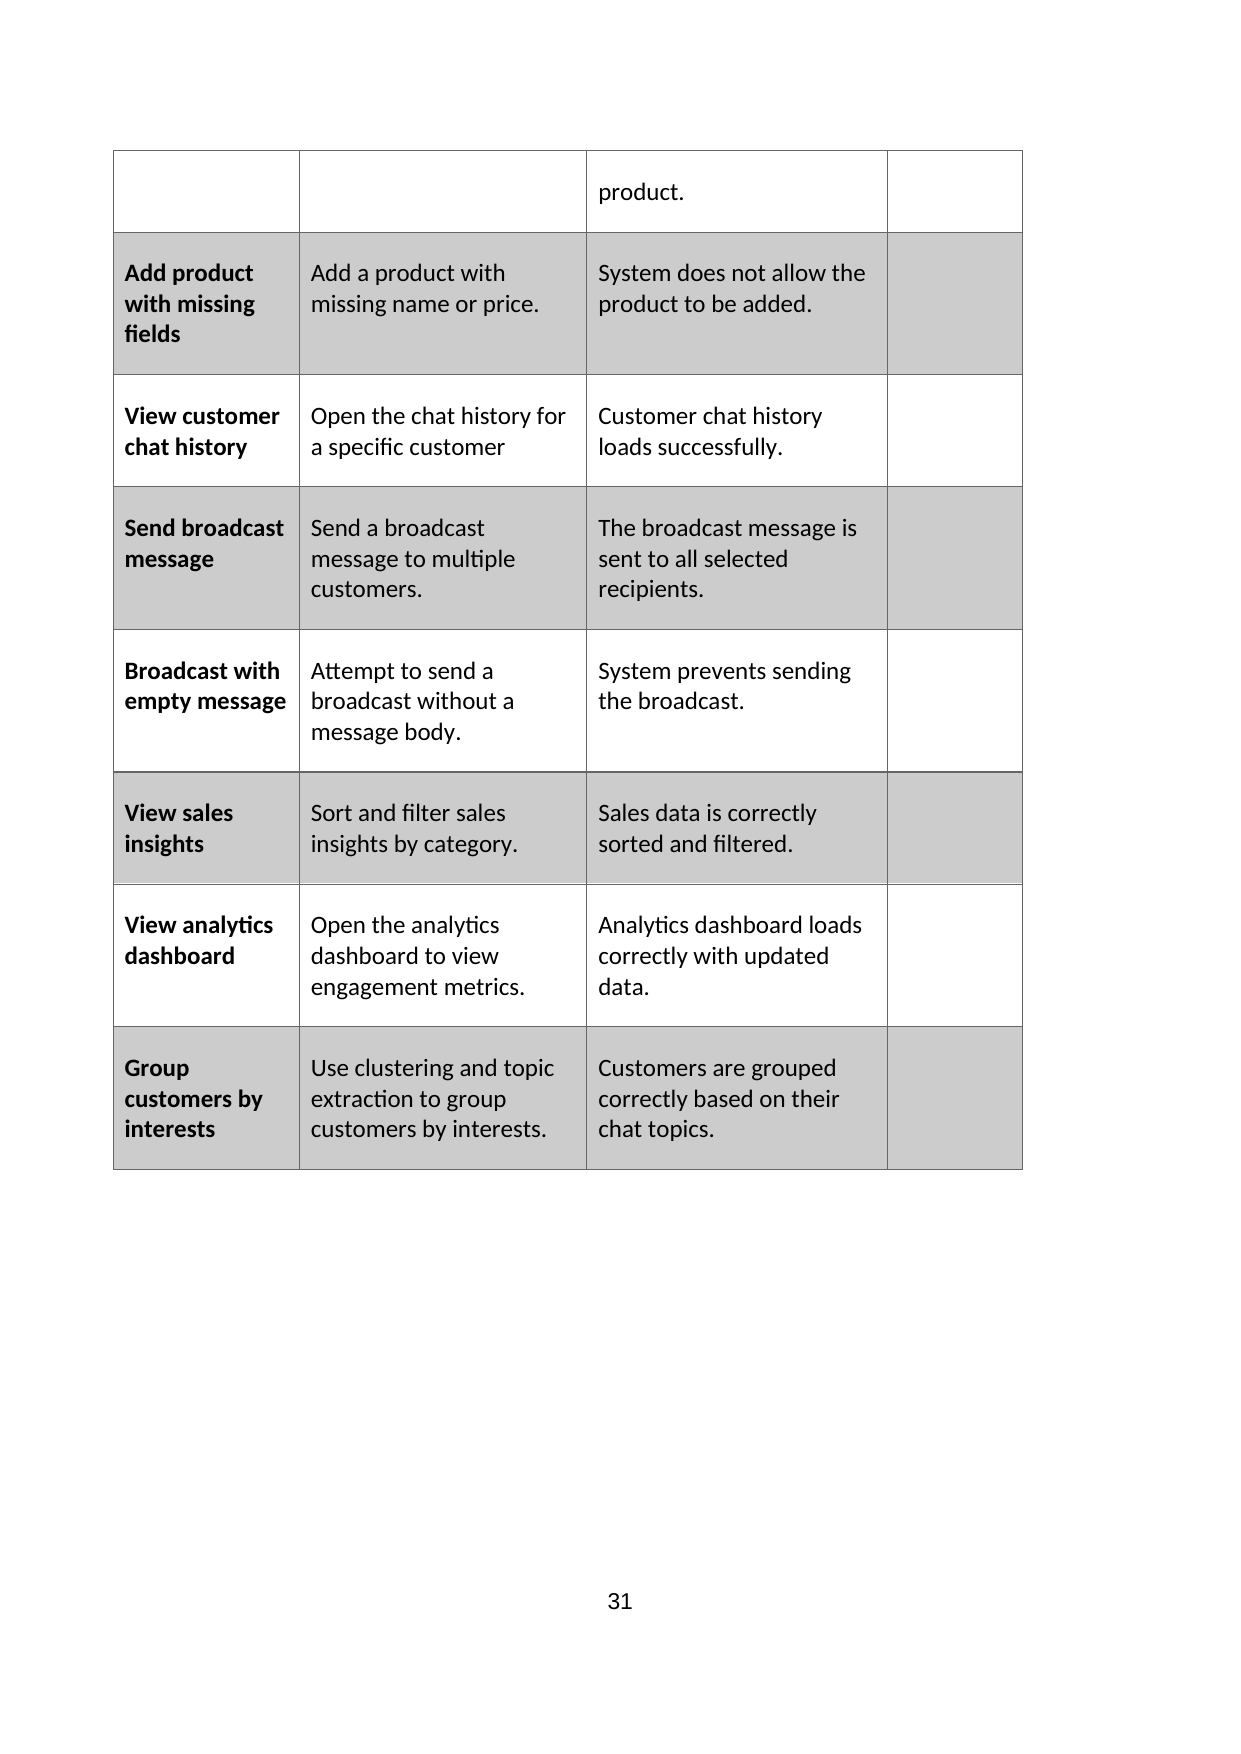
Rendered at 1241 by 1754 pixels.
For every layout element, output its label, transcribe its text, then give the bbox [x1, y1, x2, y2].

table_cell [587, 151, 887, 232]
table_cell Send broadcast message [114, 487, 299, 629]
table_cell [888, 233, 1022, 374]
table_cell Add product with missing fields [114, 233, 299, 374]
table_cell [888, 487, 1022, 629]
table_cell Sales data is correctly sorted and filtered. [587, 773, 887, 883]
table_cell [888, 630, 1022, 771]
table_cell [888, 375, 1022, 486]
table_cell View customer chat history [114, 375, 299, 486]
table_cell View analytics dashboard [114, 885, 299, 1026]
table_cell [888, 885, 1022, 1026]
table_cell [888, 773, 1022, 883]
table_cell Broadcast with empty message [114, 630, 299, 771]
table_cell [114, 151, 299, 232]
table_cell Open the analytics dashboard to view engagement metrics. [300, 885, 586, 1026]
table_cell View sales insights [114, 773, 299, 883]
table_cell System prevents sending the broadcast. [587, 630, 887, 771]
table_cell Sort and filter sales insights by category. [300, 773, 586, 883]
table_cell Use clustering and topic extraction to group customers by interests. [300, 1027, 586, 1169]
table_cell Customer chat history loads successfully. [587, 375, 887, 486]
table_cell Add a product with missing name or price. [300, 233, 586, 374]
table_cell [888, 1027, 1022, 1169]
table_cell Send a broadcast message to multiple customers. [300, 487, 586, 629]
table_cell [888, 151, 1022, 232]
table_cell Analytics dashboard loads correctly with updated data. [587, 885, 887, 1026]
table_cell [300, 151, 586, 232]
table_cell The broadcast message is sent to all selected recipients. [587, 487, 887, 629]
table_cell Group customers by interests [114, 1027, 299, 1169]
table_cell System does not allow the product to be added. [587, 233, 887, 374]
table_cell Open the chat history for a specific customer [300, 375, 586, 486]
table_cell Customers are grouped correctly based on their chat topics. [587, 1027, 887, 1169]
table_cell Attempt to send a broadcast without a message body. [300, 630, 586, 771]
